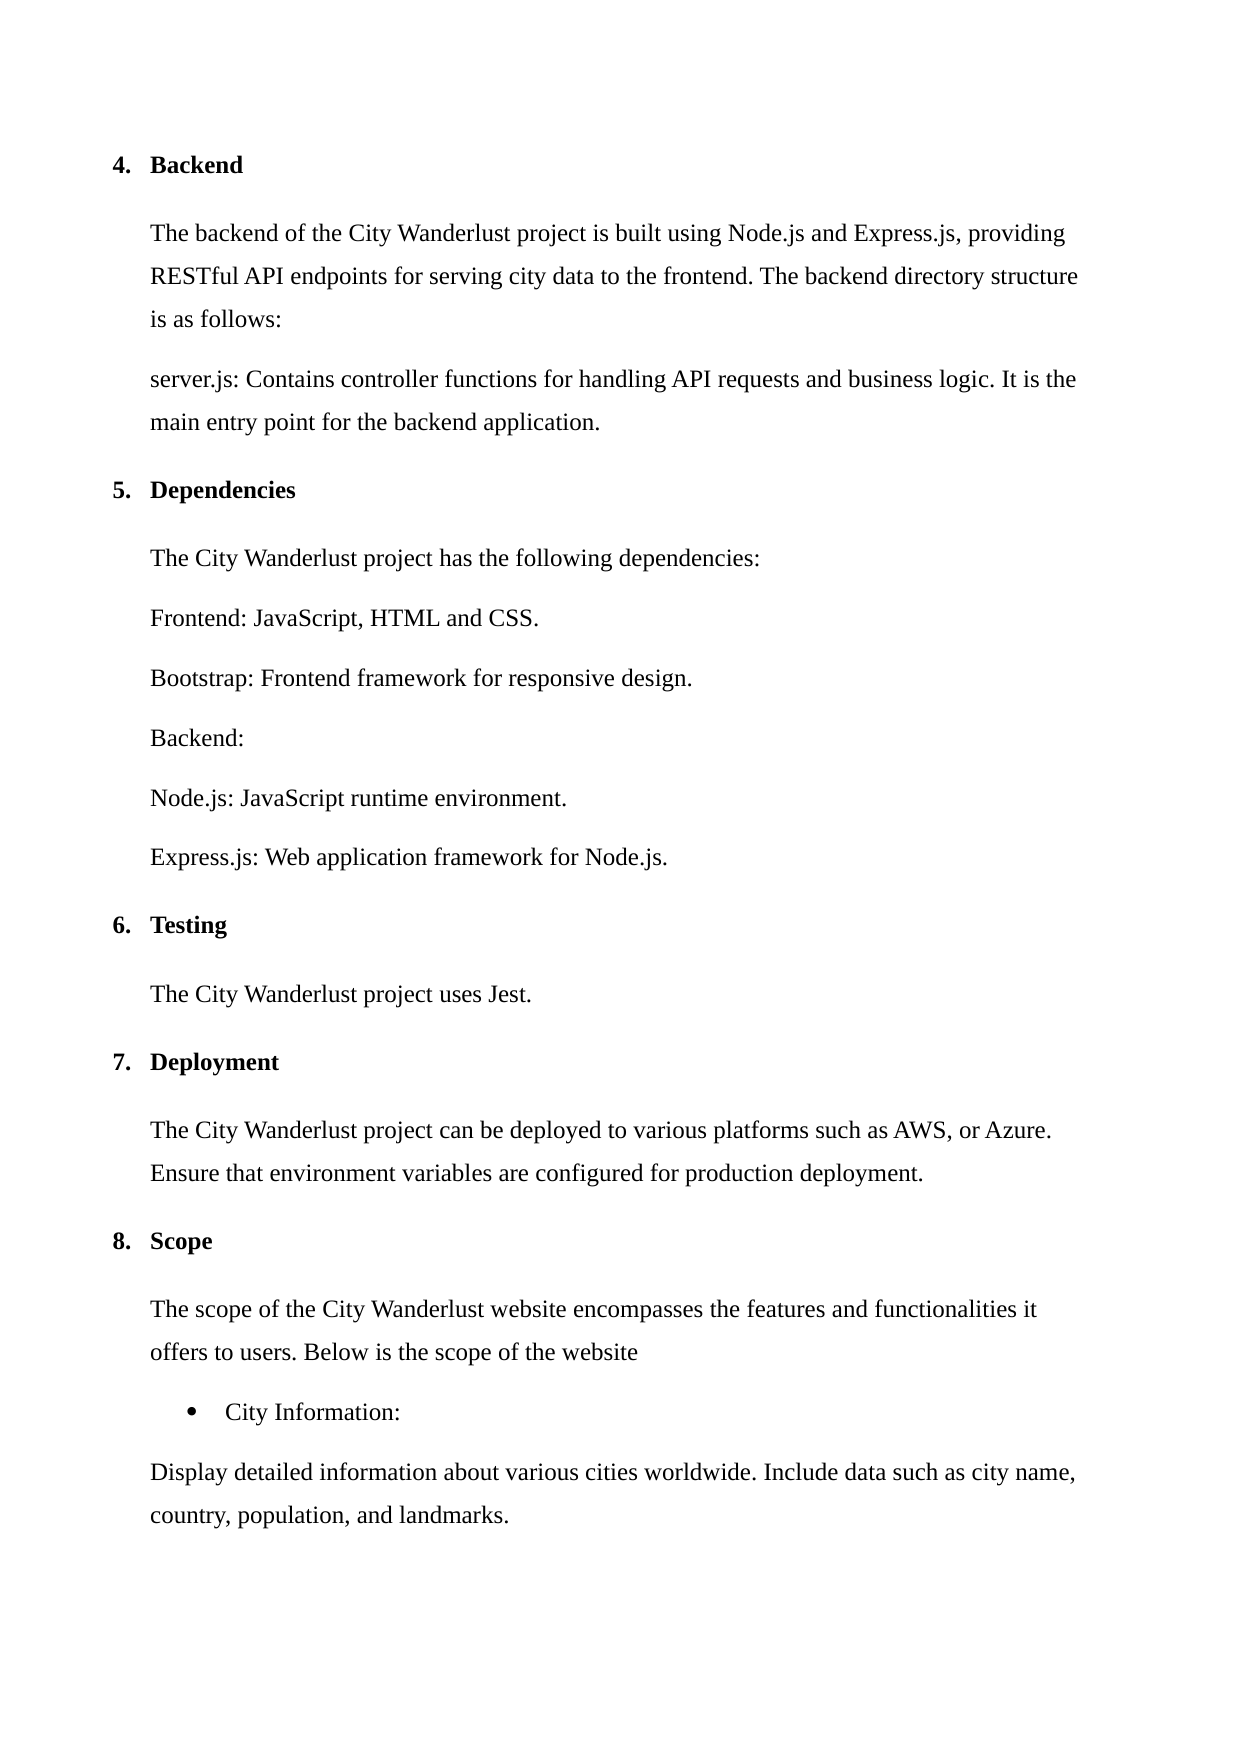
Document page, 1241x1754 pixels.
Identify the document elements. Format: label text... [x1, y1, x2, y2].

subtitle Dependencies [112, 475, 1090, 504]
text Node.js: JavaScript runtime environment. [150, 783, 1090, 811]
text server.js: Contains controller functions for handling API requests and business logic. It is the main entry point for the backend application. [150, 364, 1090, 436]
text Express.js: Web application framework for Node.js. [150, 842, 1090, 871]
subtitle Deployment [112, 1047, 1090, 1076]
subtitle Backend [112, 150, 1090, 179]
subtitle Scope [112, 1226, 1090, 1255]
text The scope of the City Wanderlust website encompasses the features and functionalities it offers to users. Below is the scope of the website [150, 1294, 1090, 1366]
text Frontend: JavaScript, HTML and CSS. [150, 603, 1090, 632]
text The City Wanderlust project has the following dependencies: [150, 543, 1090, 572]
subtitle Testing [112, 911, 1090, 939]
text The City Wanderlust project uses Jest. [150, 979, 1090, 1007]
text Bootstrap: Frontend framework for responsive design. [150, 663, 1090, 692]
text Display detailed information about various cities worldwide. Include data such as city name, country, population, and landmarks. [150, 1457, 1090, 1529]
text Backend: [150, 723, 1090, 752]
text The backend of the City Wanderlust project is built using Node.js and Express.js, providing RESTful API endpoints for serving city data to the frontend. The backend directory structure is as follows: [150, 218, 1090, 333]
text The City Wanderlust project can be deployed to various platforms such as AWS, or Azure. Ensure that environment variables are configured for production deployment. [150, 1115, 1090, 1187]
list City Information: [187, 1397, 1090, 1426]
